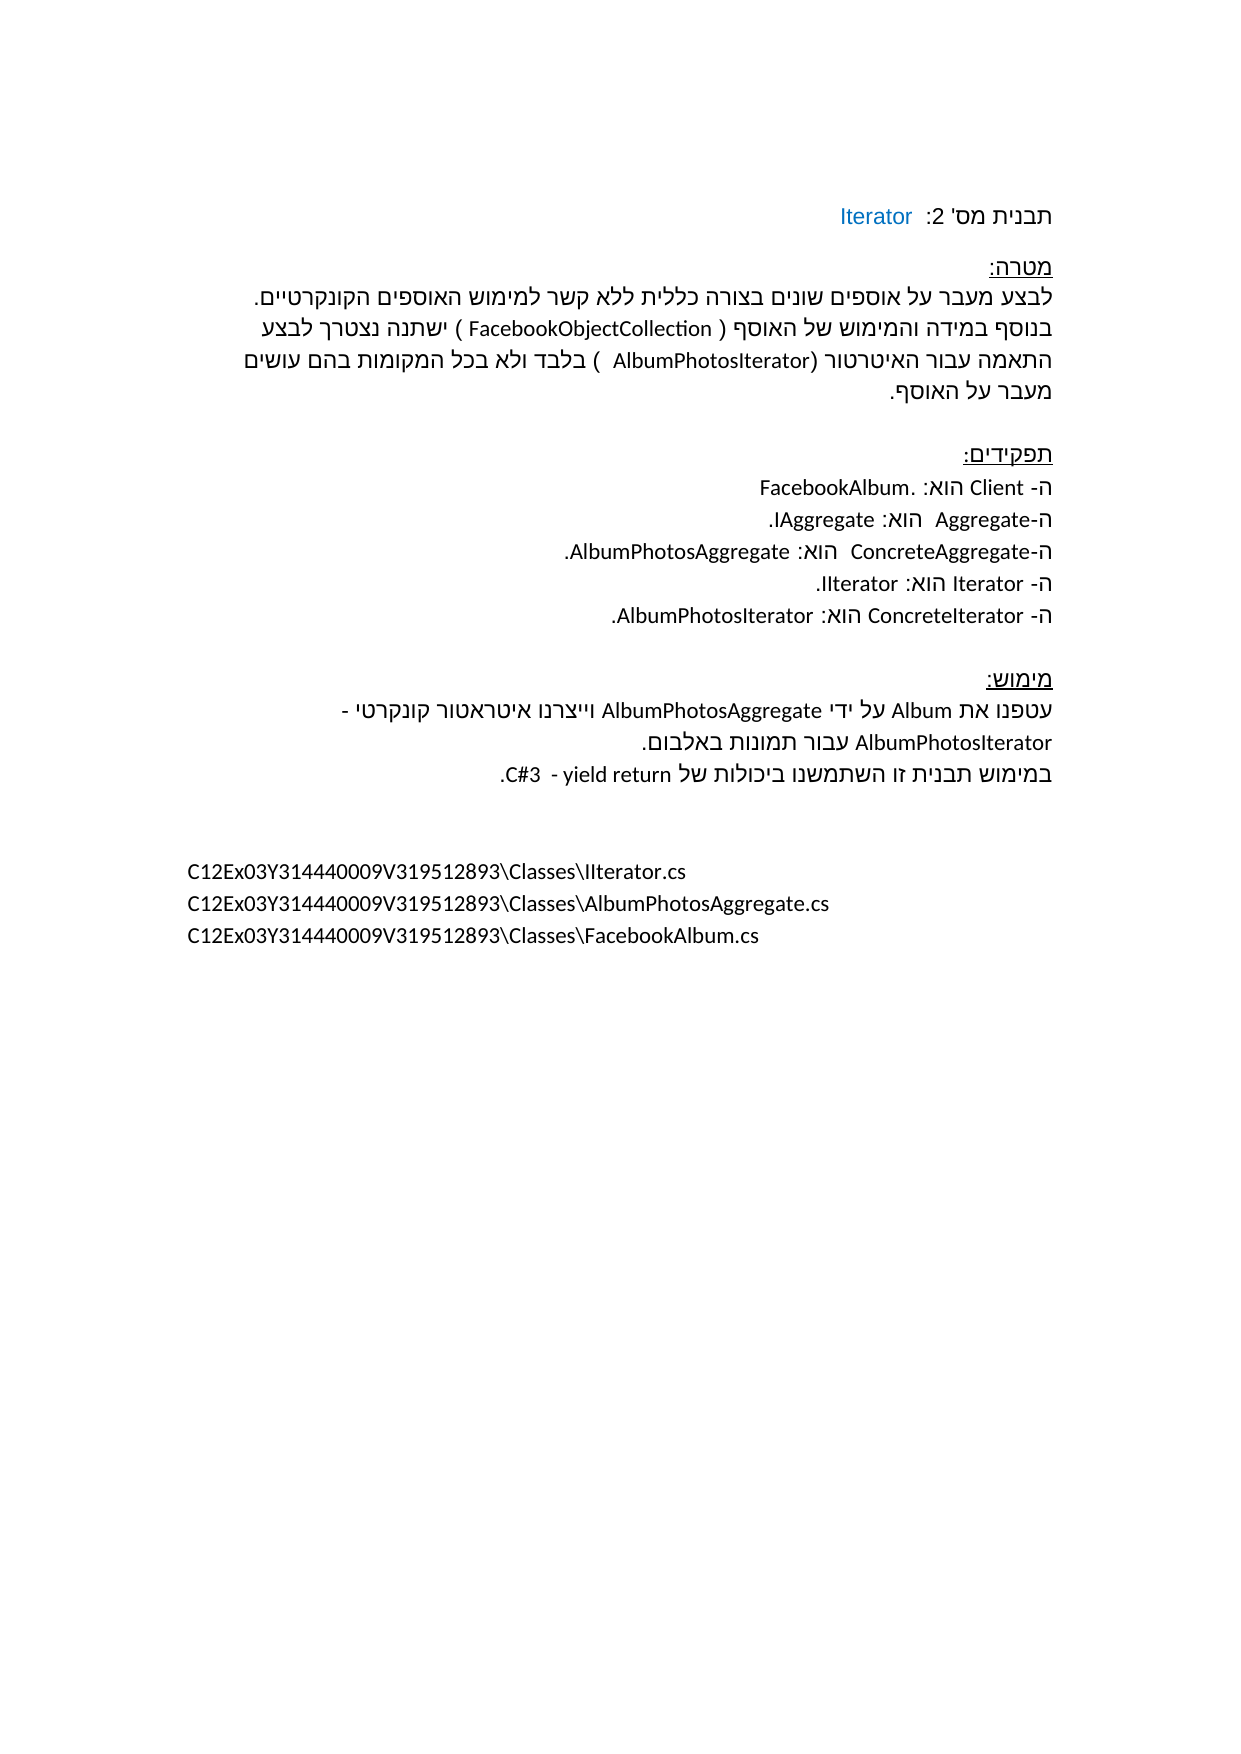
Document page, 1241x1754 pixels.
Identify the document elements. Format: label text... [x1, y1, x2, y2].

text מימוש: [187, 666, 1053, 692]
text תבנית מס' 2: Iterator [187, 203, 1053, 229]
text עטפנו את Album על ידי AlbumPhotosAggregate וייצרנו איטראטור קונקרטי -AlbumPhotosIterator עבור תמונות באלבום. [187, 696, 1053, 756]
text לבצע מעבר על אוספים שונים בצורה כללית ללא קשר למימוש האוספים הקונקרטיים. [187, 284, 1053, 311]
text בנוסף במידה והמימוש של האוסף ( FacebookObjectCollection ) ישתנה נצטרך לבצע התאמה עבור האיטרטור (AlbumPhotosIterator ) בלבד ולא בכל המקומות בהם עושים מעבר על האוסף. [187, 314, 1053, 404]
text במימוש תבנית זו השתמשנו ביכולות של C#3 - yield return. [187, 760, 1053, 788]
text ה-Aggregate הוא: IAggregate. ה-ConcreteAggregate הוא: AlbumPhotosAggregate. [187, 505, 1053, 565]
text C12Ex03Y314440009V319512893\Classes\IIterator.cs [187, 857, 1053, 885]
text C12Ex03Y314440009V319512893\Classes\AlbumPhotosAggregate.cs [187, 889, 1053, 917]
text C12Ex03Y314440009V319512893\Classes\FacebookAlbum.cs [187, 921, 1053, 949]
text ה- ConcreteIterator הוא: AlbumPhotosIterator. [187, 601, 1053, 629]
text מטרה: [187, 254, 1053, 280]
text תפקידים: [187, 441, 1053, 469]
text ה- Iterator הוא: IIterator. [187, 569, 1053, 597]
text ה- Client הוא: .FacebookAlbum [187, 473, 1053, 501]
